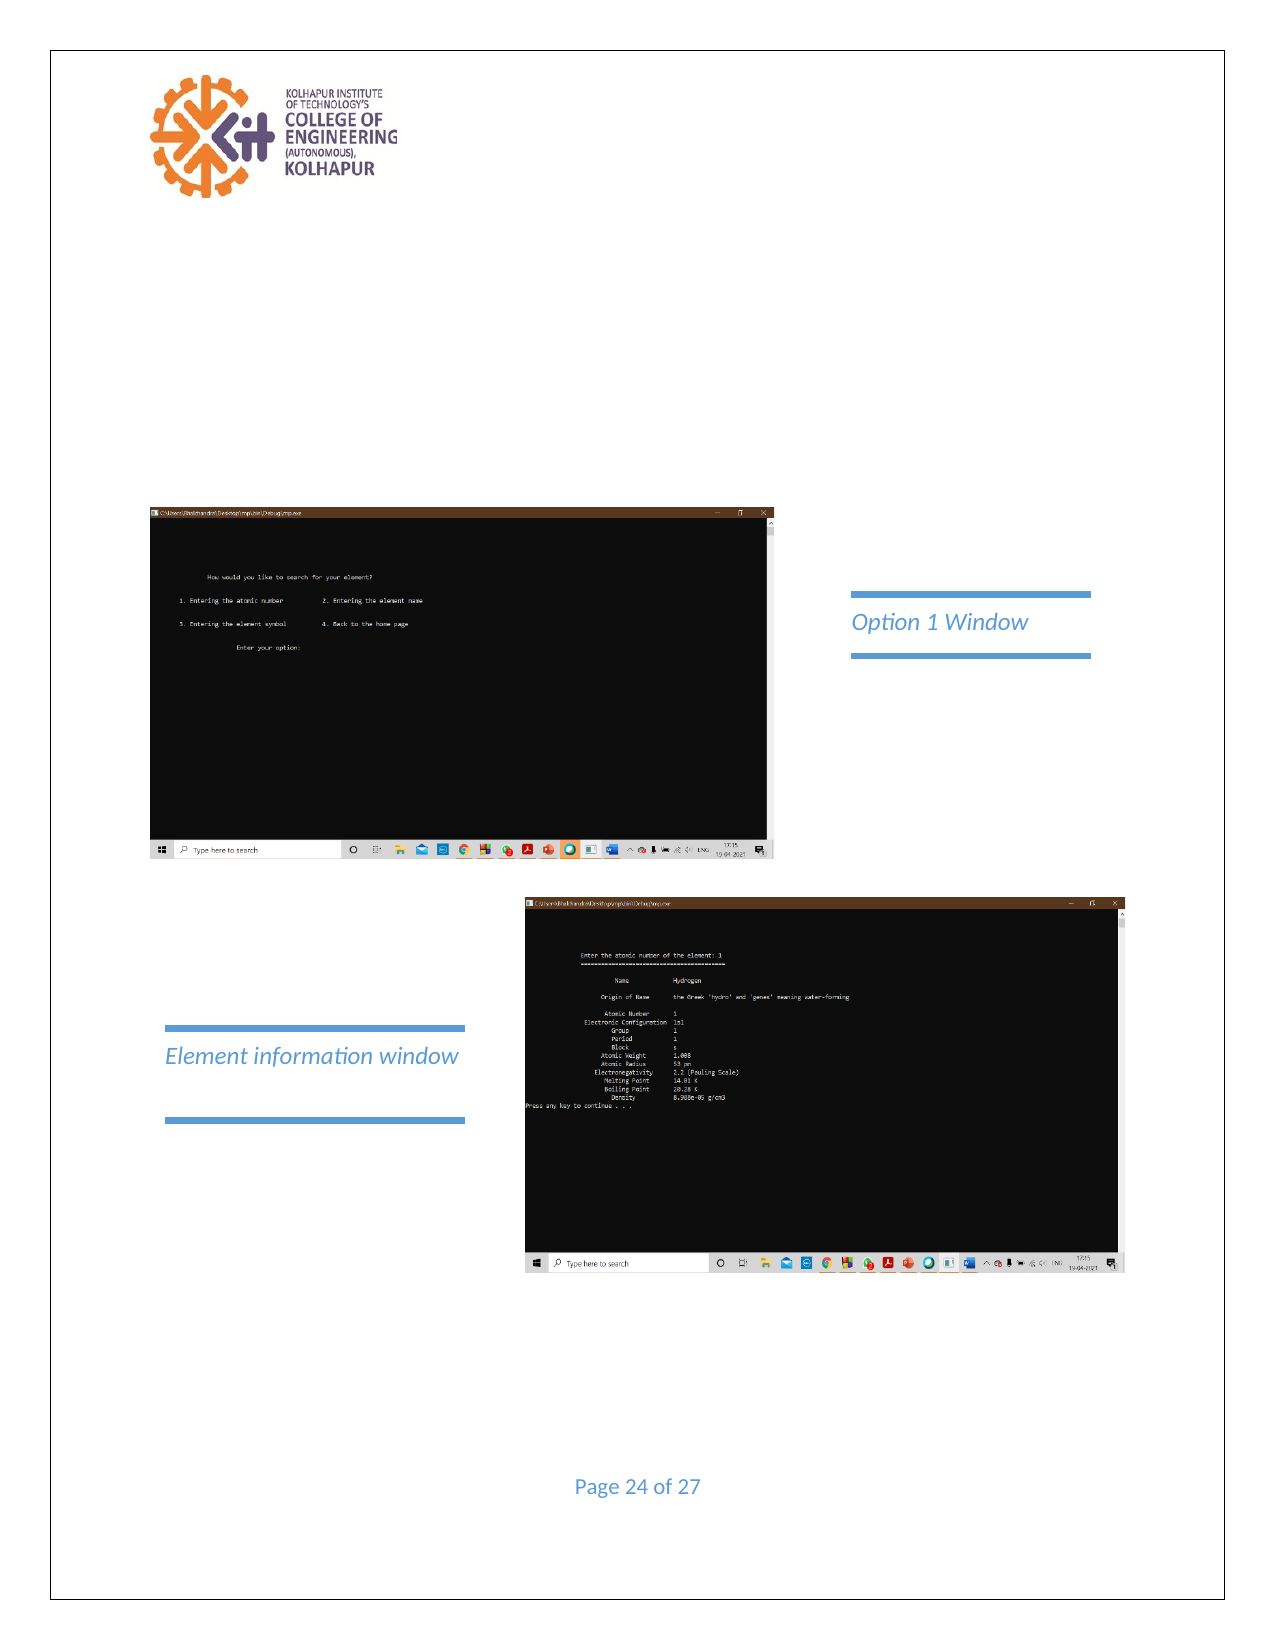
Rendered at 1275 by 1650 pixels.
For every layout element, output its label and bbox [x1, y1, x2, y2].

picture [525, 897, 1125, 1273]
picture [150, 507, 775, 859]
